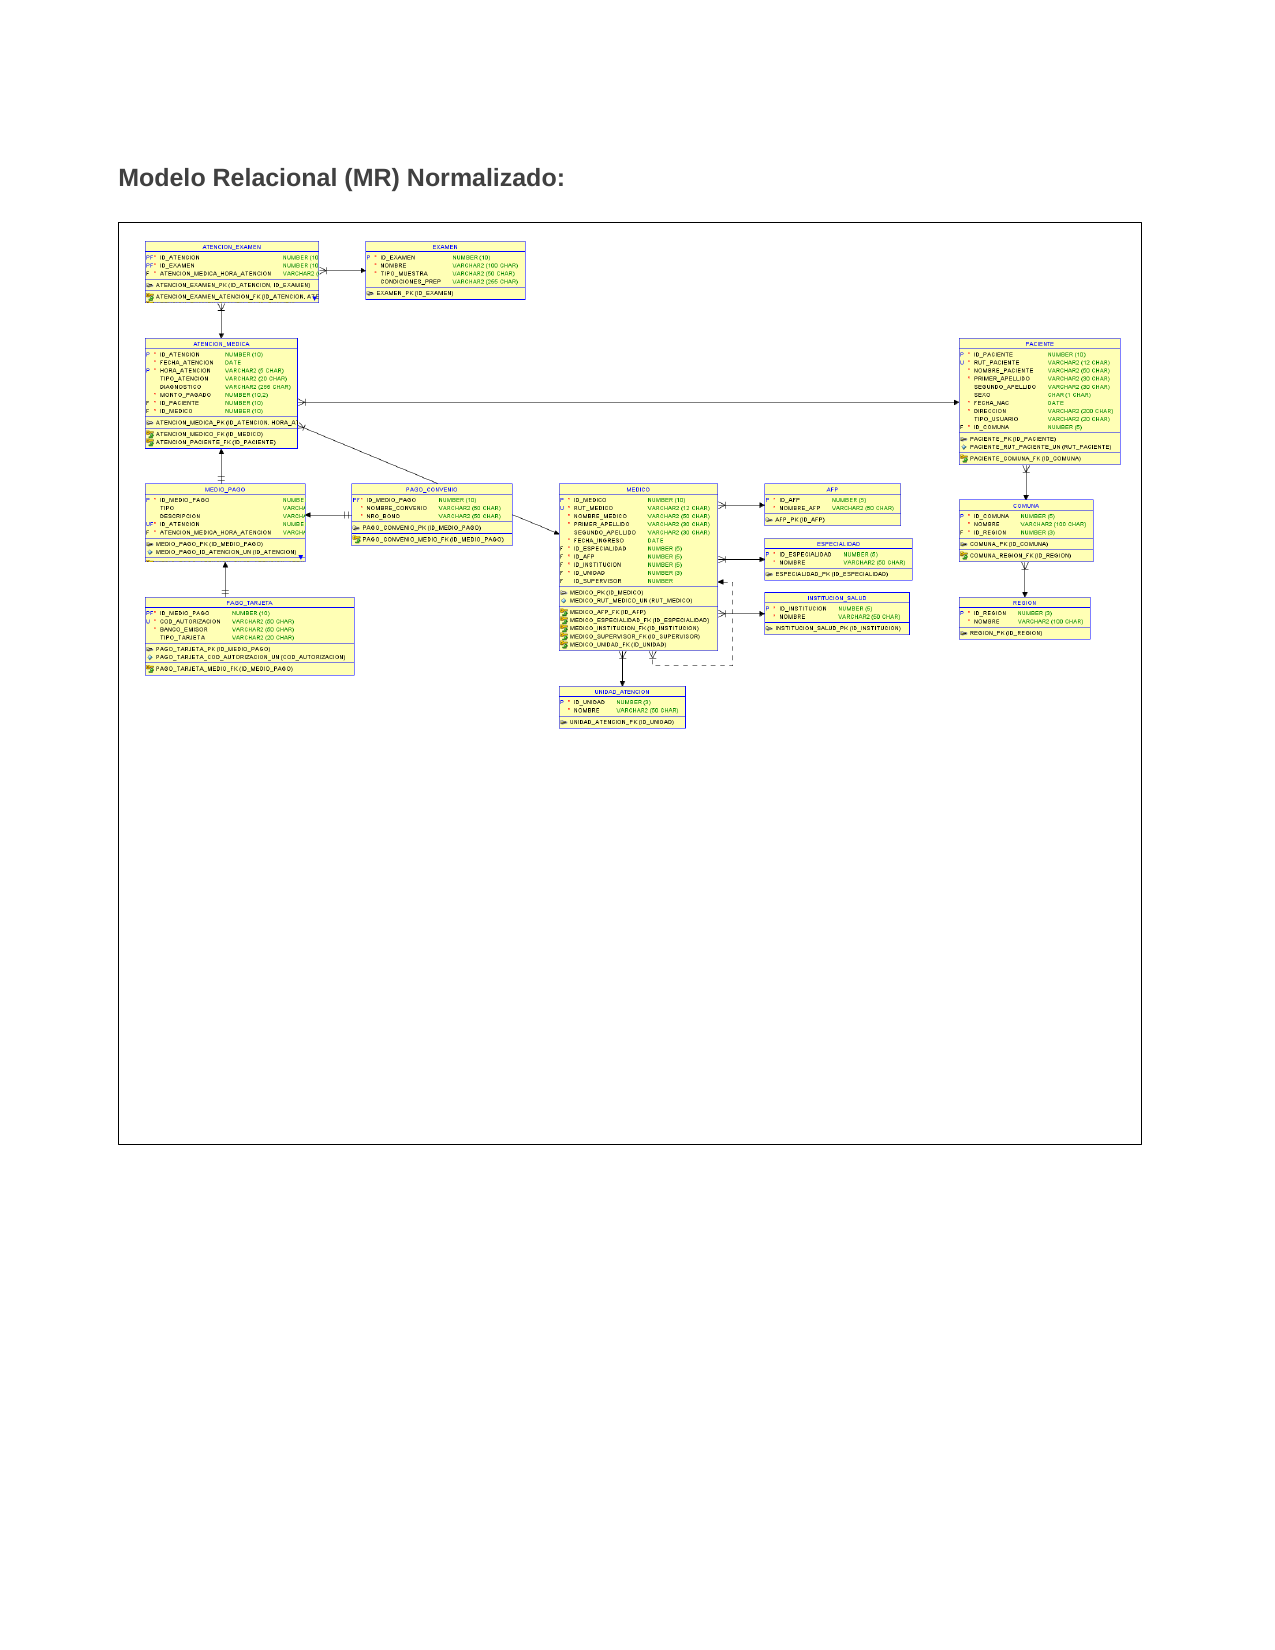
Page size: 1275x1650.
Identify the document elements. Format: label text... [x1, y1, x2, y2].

picture [133, 229, 1126, 734]
text Modelo Relacional (MR) Normalizado: [118, 162, 1152, 191]
